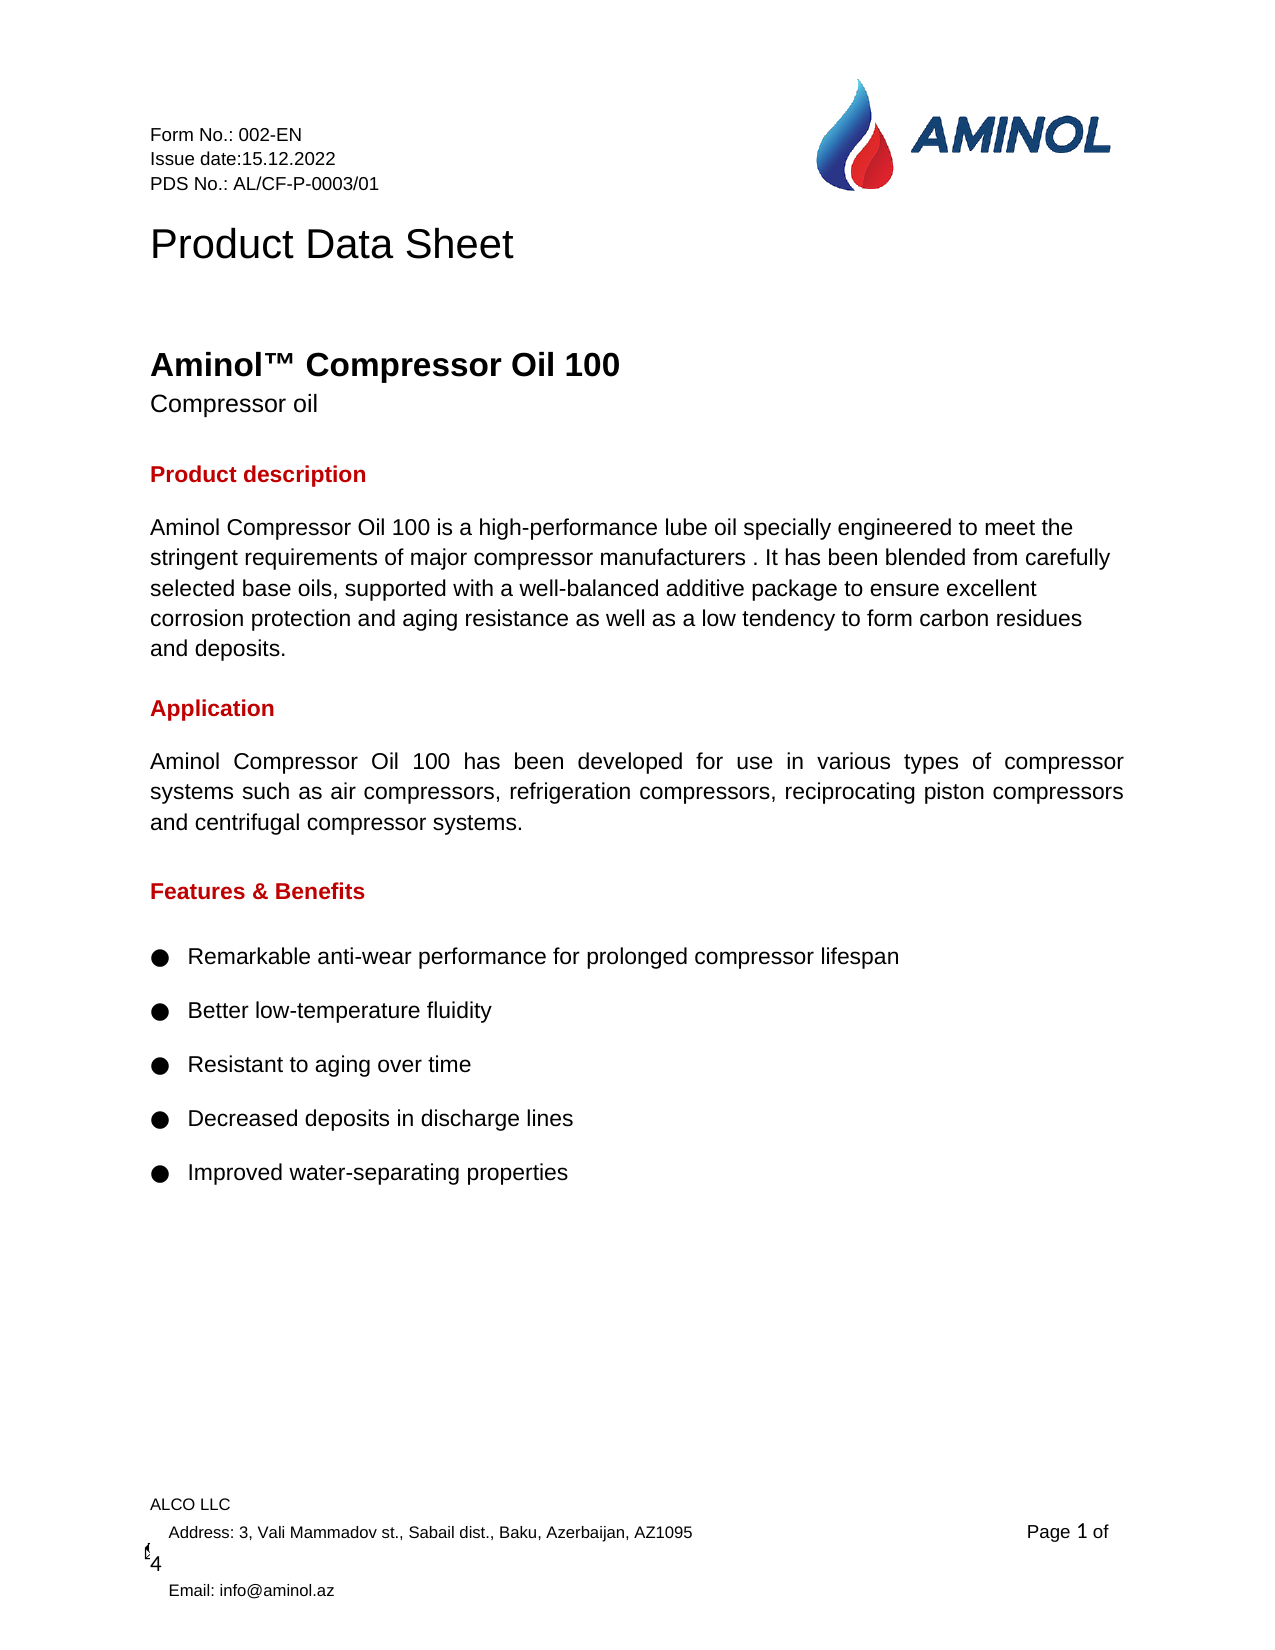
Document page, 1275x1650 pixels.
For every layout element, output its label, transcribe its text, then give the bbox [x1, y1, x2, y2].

list Improved water-separating properties [150, 1147, 1125, 1194]
text Product description [150, 461, 1125, 488]
text Aminol™ Compressor Oil 100 [150, 345, 1125, 383]
text Aminol Compressor Oil 100 has been developed for use in various types of compressor systems such as air compressors, refrigeration compressors, reciprocating piston compressors and centrifugal compressor systems. [150, 748, 1125, 835]
picture [806, 74, 1125, 198]
text Features & Benefits [150, 878, 1125, 904]
text Product Data Sheet [150, 220, 1125, 268]
list Decreased deposits in discharge lines [150, 1093, 1125, 1140]
list Resistant to aging over time [150, 1039, 1125, 1086]
list Remarkable anti-wear performance for prolonged compressor lifespan [150, 931, 1125, 978]
list Better low-temperature fluidity [150, 985, 1125, 1032]
text Aminol Compressor Oil 100 is a high-performance lube oil specially engineered to meet the stringent requirements of major compressor manufacturers . It has been blended from carefully selected base oils, supported with a well-balanced additive package to ensure excellent corrosion protection and aging resistance as well as a low tendency to form carbon residues and deposits. [150, 514, 1125, 661]
text Application [150, 695, 1125, 722]
text Compressor oil [150, 389, 1125, 418]
picture [143, 1540, 150, 1560]
